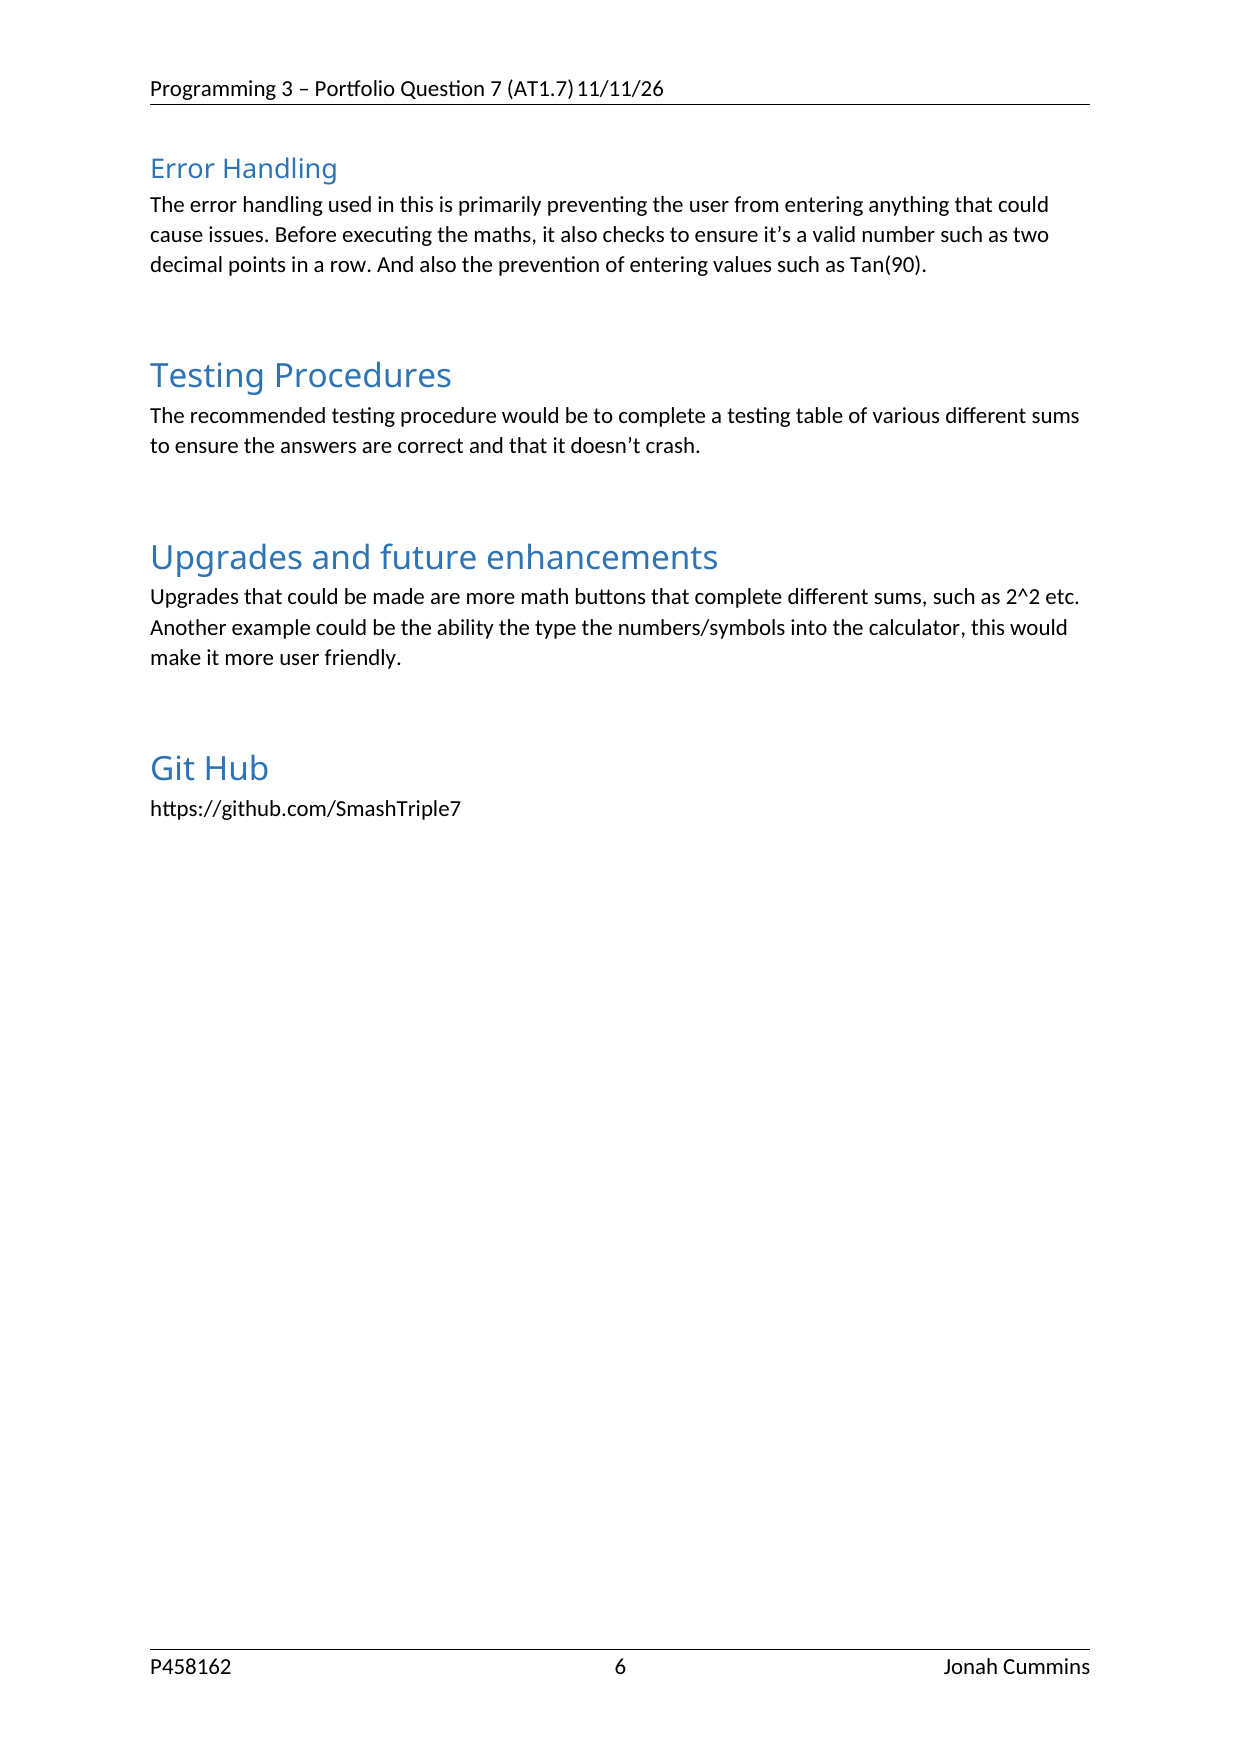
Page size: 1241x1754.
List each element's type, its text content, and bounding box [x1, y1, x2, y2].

text https://github.com/SmashTriple7 [150, 794, 1090, 822]
subtitle Error Handling [150, 150, 1090, 187]
subtitle Git Hub [150, 745, 1090, 790]
subtitle Testing Procedures [150, 352, 1090, 398]
text The recommended testing procedure would be to complete a testing table of various different sums to ensure the answers are correct and that it doesn’t crash. [150, 401, 1090, 459]
text Upgrades that could be made are more math buttons that complete different sums, such as 2^2 etc. Another example could be the ability the type the numbers/symbols into the calculator, this would make it more user friendly. [150, 582, 1090, 671]
text The error handling used in this is primarily preventing the user from entering anything that could cause issues. Before executing the maths, it also checks to ensure it’s a valid number such as two decimal points in a row. And also the prevention of entering values such as Tan(90). [150, 190, 1090, 278]
subtitle Upgrades and future enhancements [150, 533, 1090, 579]
